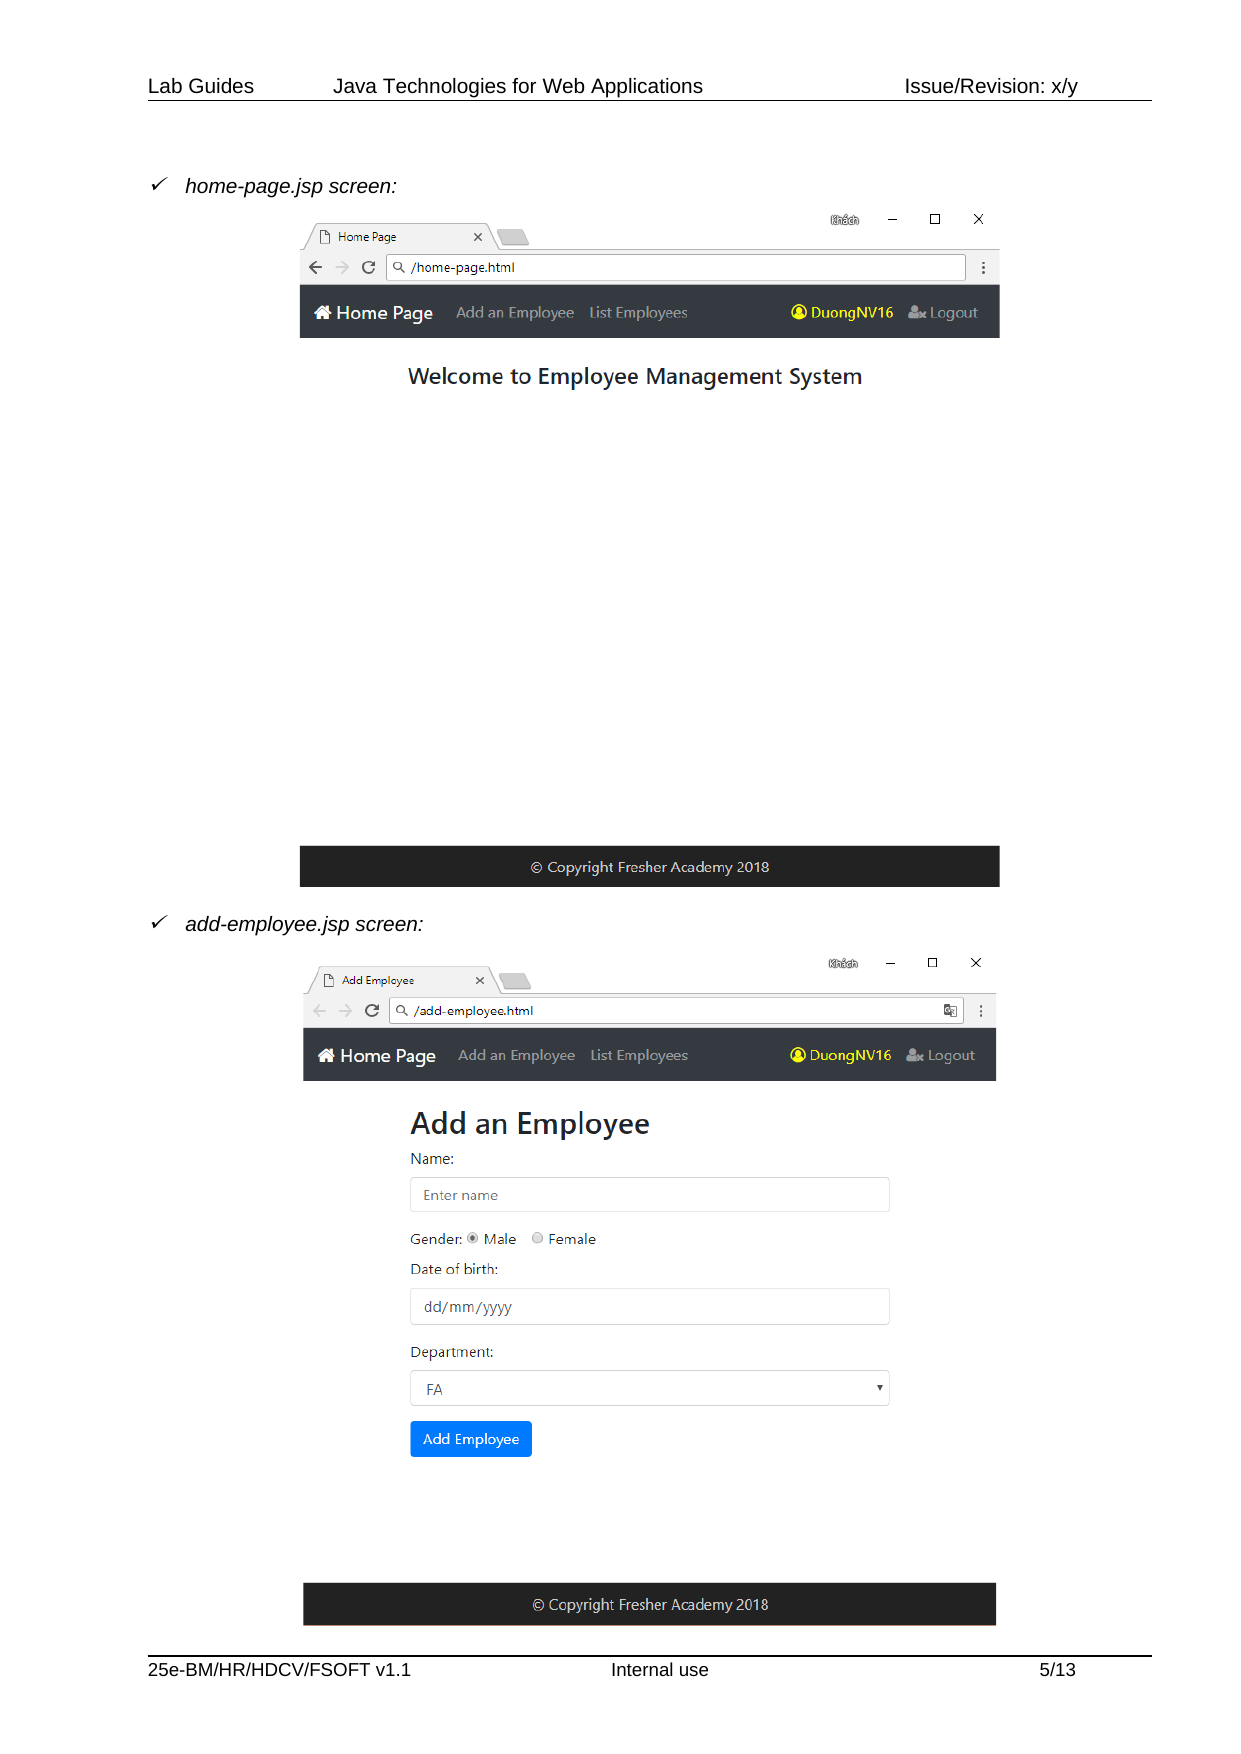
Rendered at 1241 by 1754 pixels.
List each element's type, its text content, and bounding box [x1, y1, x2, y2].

list add-employee.jsp screen: [148, 912, 1152, 936]
picture [299, 207, 1000, 887]
picture [303, 951, 997, 1626]
list home-page.jsp screen: [148, 174, 1152, 198]
